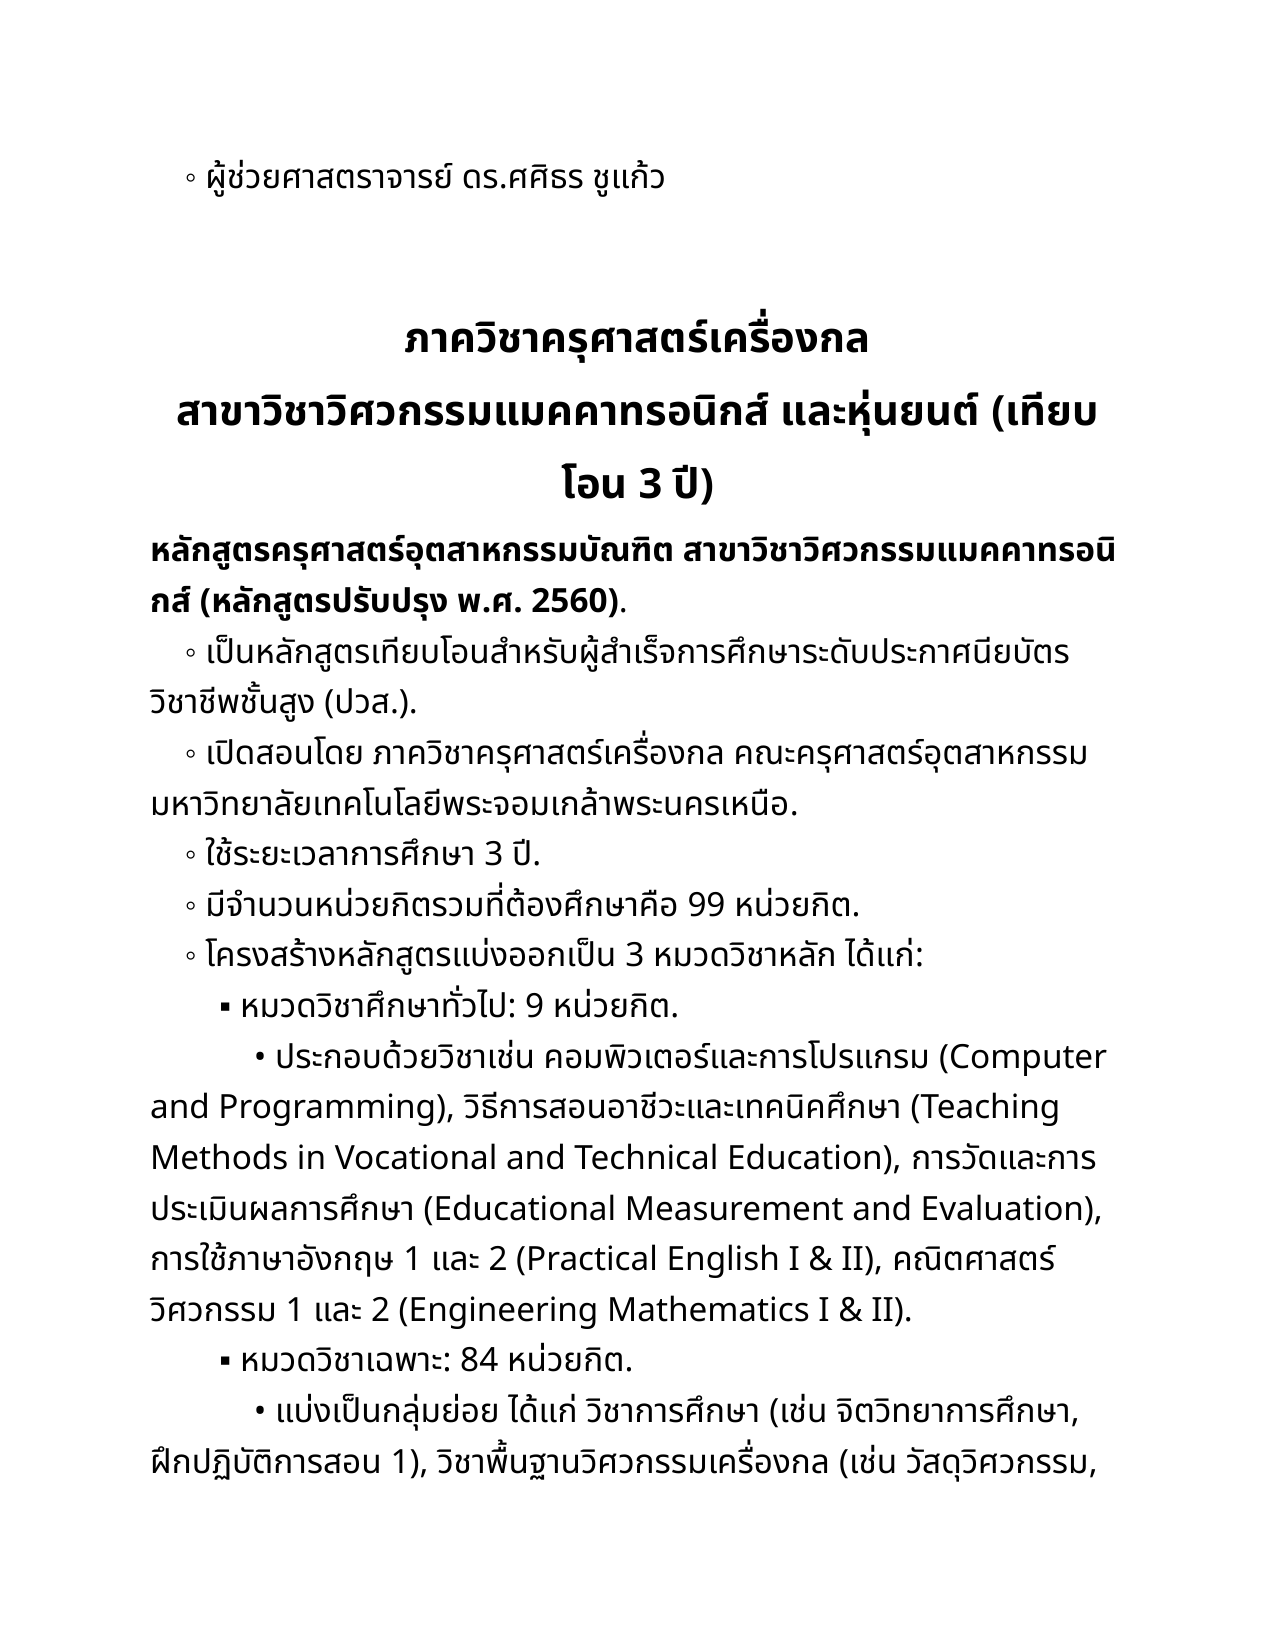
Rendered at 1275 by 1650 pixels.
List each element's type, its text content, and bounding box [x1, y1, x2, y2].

text ◦ ใช้ระยะเวลาการศึกษา 3 ปี. [150, 830, 1125, 881]
text สาขาวิชาวิศวกรรมแมคคาทรอนิกส์ และหุ่นยนต์ (เทียบโอน 3 ปี) [150, 381, 1125, 517]
text ◦ มีจำนวนหน่วยกิตรวมที่ต้องศึกษาคือ 99 หน่วยกิต. [150, 881, 1125, 931]
text ภาควิชาครุศาสตร์เครื่องกล [150, 309, 1125, 372]
text ◦ โครงสร้างหลักสูตรแบ่งออกเป็น 3 หมวดวิชาหลัก ได้แก่: [150, 931, 1125, 982]
text ▪ หมวดวิชาเฉพาะ: 84 หน่วยกิต. [150, 1336, 1125, 1387]
text หลักสูตรครุศาสตร์อุตสาหกรรมบัณฑิต สาขาวิชาวิศวกรรมแมคคาทรอนิกส์ (หลักสูตรปรับปรุง พ.ศ. 2560). [150, 526, 1125, 627]
text ◦ เป็นหลักสูตรเทียบโอนสำหรับผู้สำเร็จการศึกษาระดับประกาศนียบัตรวิชาชีพชั้นสูง (ปวส.). [150, 627, 1125, 729]
text ◦ ผู้ช่วยศาสตราจารย์ ดร.ศศิธร ชูแก้ว [150, 150, 1125, 198]
text • ประกอบด้วยวิชาเช่น คอมพิวเตอร์และการโปรแกรม (Computer and Programming), วิธีการสอนอาชีวะและเทคนิคศึกษา (Teaching Methods in Vocational and Technical Education), การวัดและการประเมินผลการศึกษา (Educational Measurement and Evaluation), การใช้ภาษาอังกฤษ 1 และ 2 (Practical English I & II), คณิตศาสตร์วิศวกรรม 1 และ 2 (Engineering Mathematics I & II). [150, 1032, 1125, 1336]
text ▪ หมวดวิชาศึกษาทั่วไป: 9 หน่วยกิต. [150, 982, 1125, 1032]
text ◦ เปิดสอนโดย ภาควิชาครุศาสตร์เครื่องกล คณะครุศาสตร์อุตสาหกรรม มหาวิทยาลัยเทคโนโลยีพระจอมเกล้าพระนครเหนือ. [150, 729, 1125, 830]
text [150, 1387, 1125, 1488]
